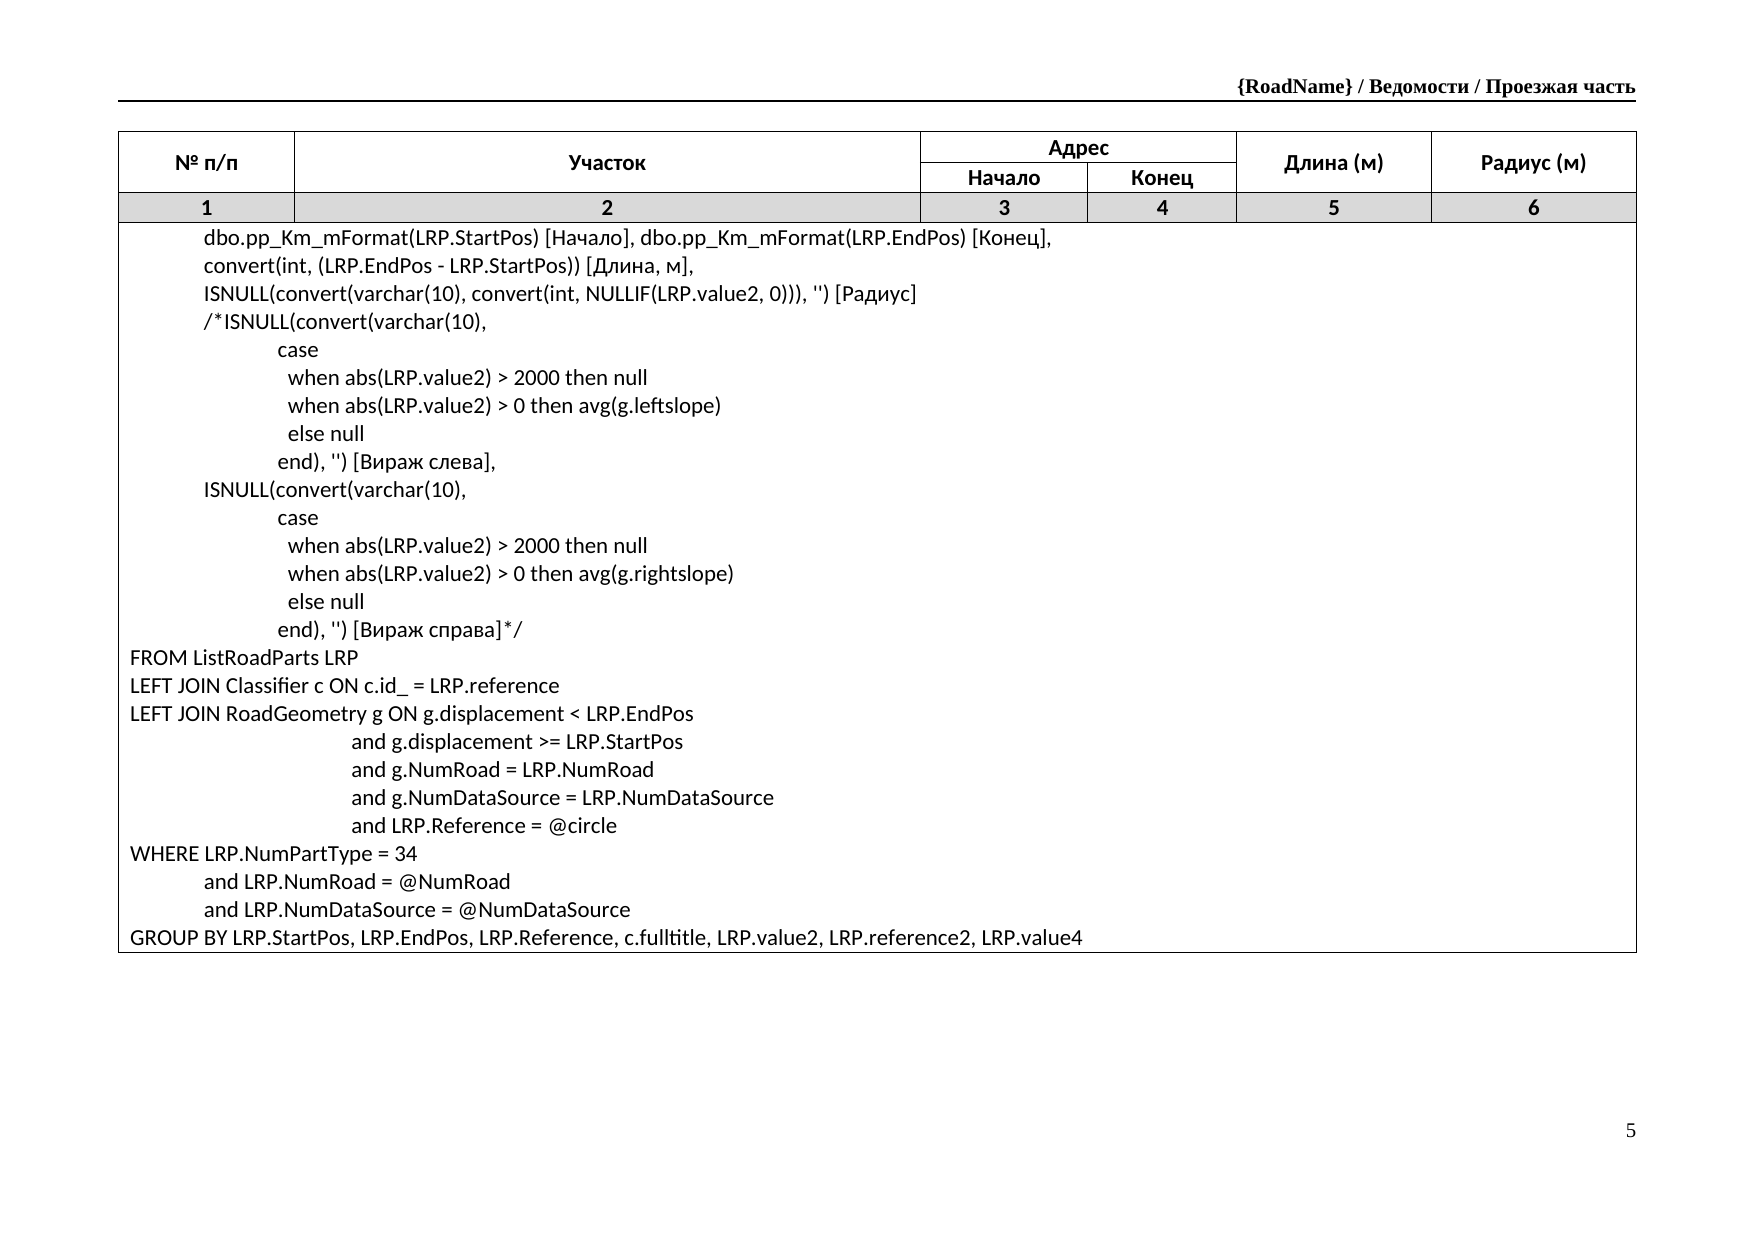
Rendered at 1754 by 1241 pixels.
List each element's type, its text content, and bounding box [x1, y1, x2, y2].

table_cell Начало [921, 163, 1087, 192]
table_cell 6 [1432, 193, 1636, 222]
table_header Радиус (м) [1432, 132, 1636, 192]
table_cell Конец [1088, 163, 1236, 192]
table_header Участок [295, 132, 920, 192]
table_cell 4 [1088, 193, 1236, 222]
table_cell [119, 223, 1636, 952]
table_header Адрес [921, 132, 1236, 162]
table_cell 1 [119, 193, 294, 222]
table_cell 3 [921, 193, 1087, 222]
table_header Длина (м) [1237, 132, 1431, 192]
table_cell 2 [295, 193, 920, 222]
table_header № п/п [119, 132, 294, 192]
table_cell 5 [1237, 193, 1431, 222]
